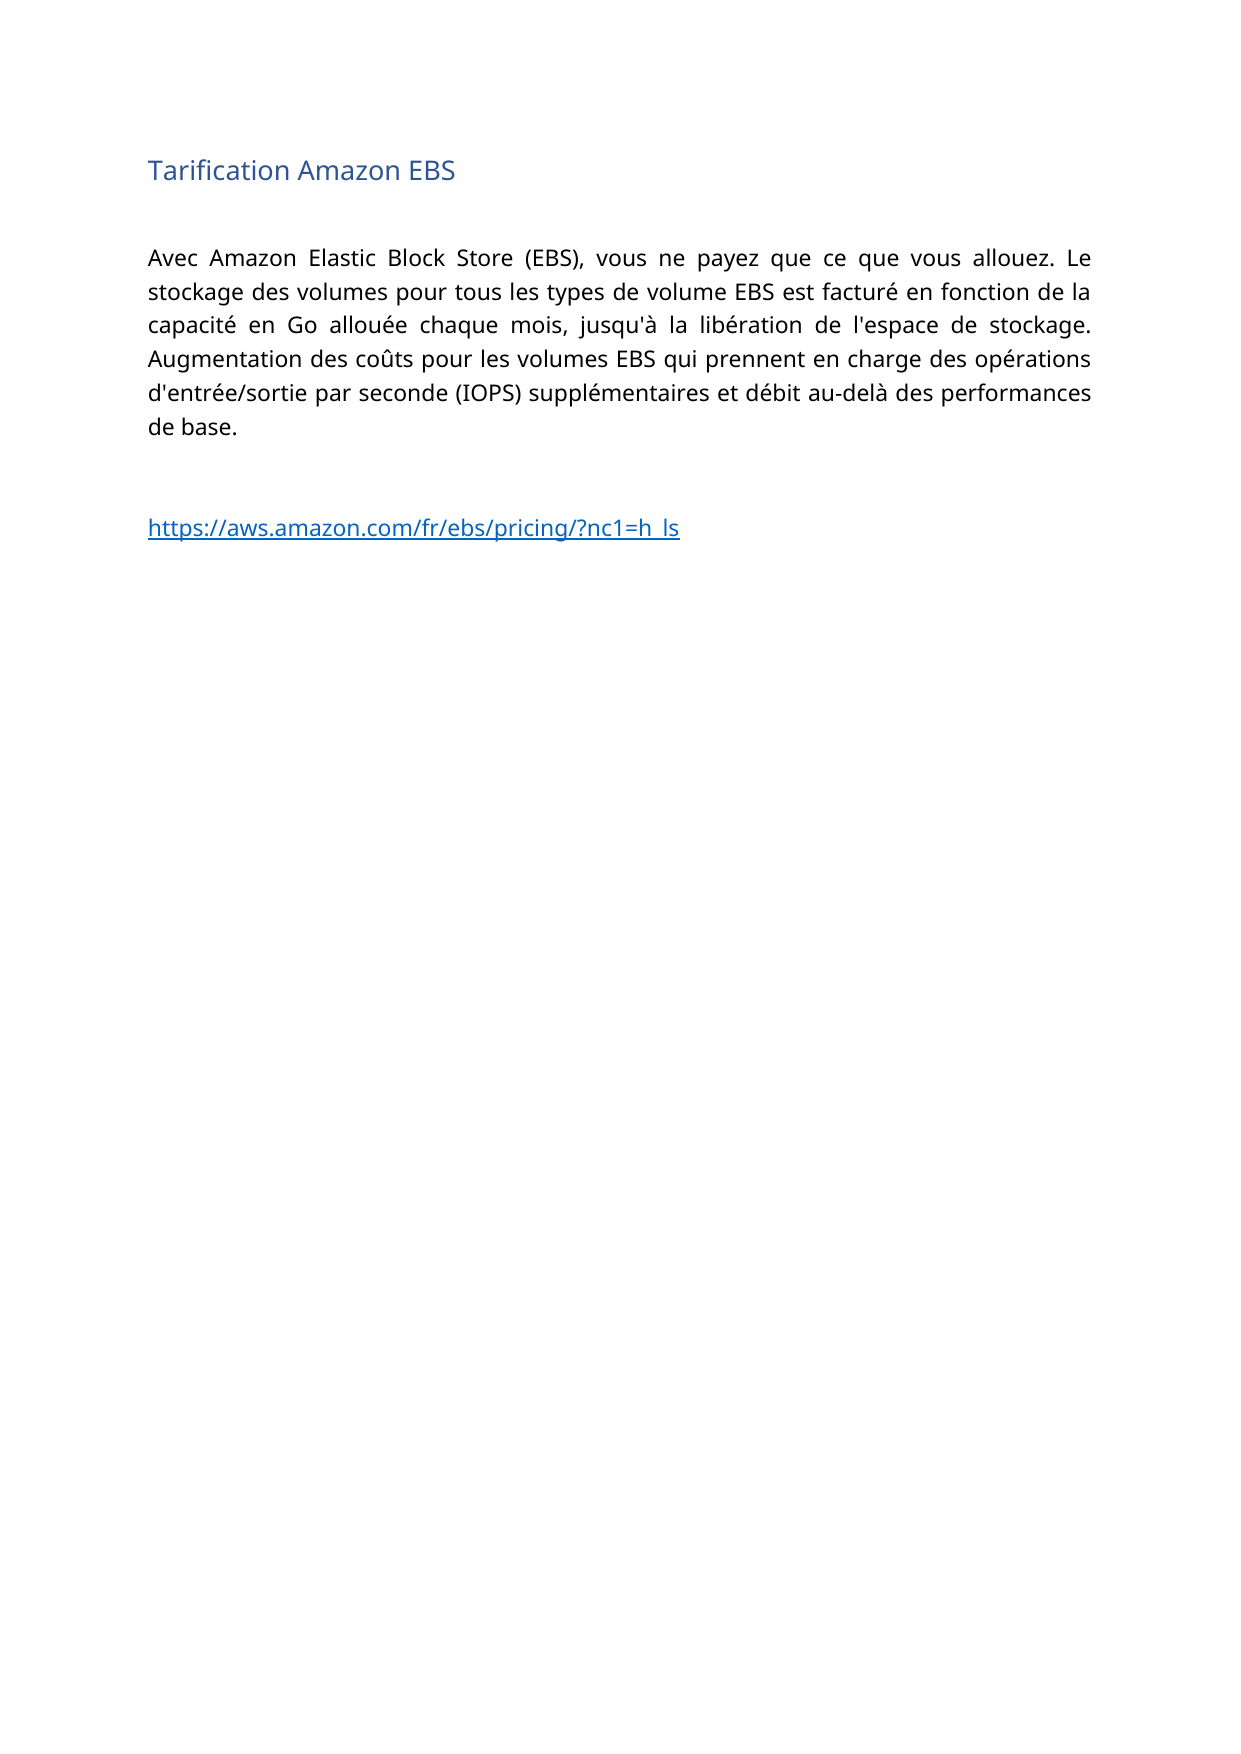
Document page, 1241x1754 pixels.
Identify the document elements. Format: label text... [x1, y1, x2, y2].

text Avec Amazon Elastic Block Store (EBS), vous ne payez que ce que vous allouez. Le stockage des volumes pour tous les types de volume EBS est facturé en fonction de la capacité en Go allouée chaque mois, jusqu'à la libération de l'espace de stockage. Augmentation des coûts pour les volumes EBS qui prennent en charge des opérations d'entrée/sortie par seconde (IOPS) supplémentaires et débit au-delà des performances de base. [148, 242, 1093, 442]
subtitle Tarification Amazon EBS [148, 152, 1093, 189]
text https://aws.amazon.com/fr/ebs/pricing/?nc1=h_ls [148, 512, 1093, 543]
